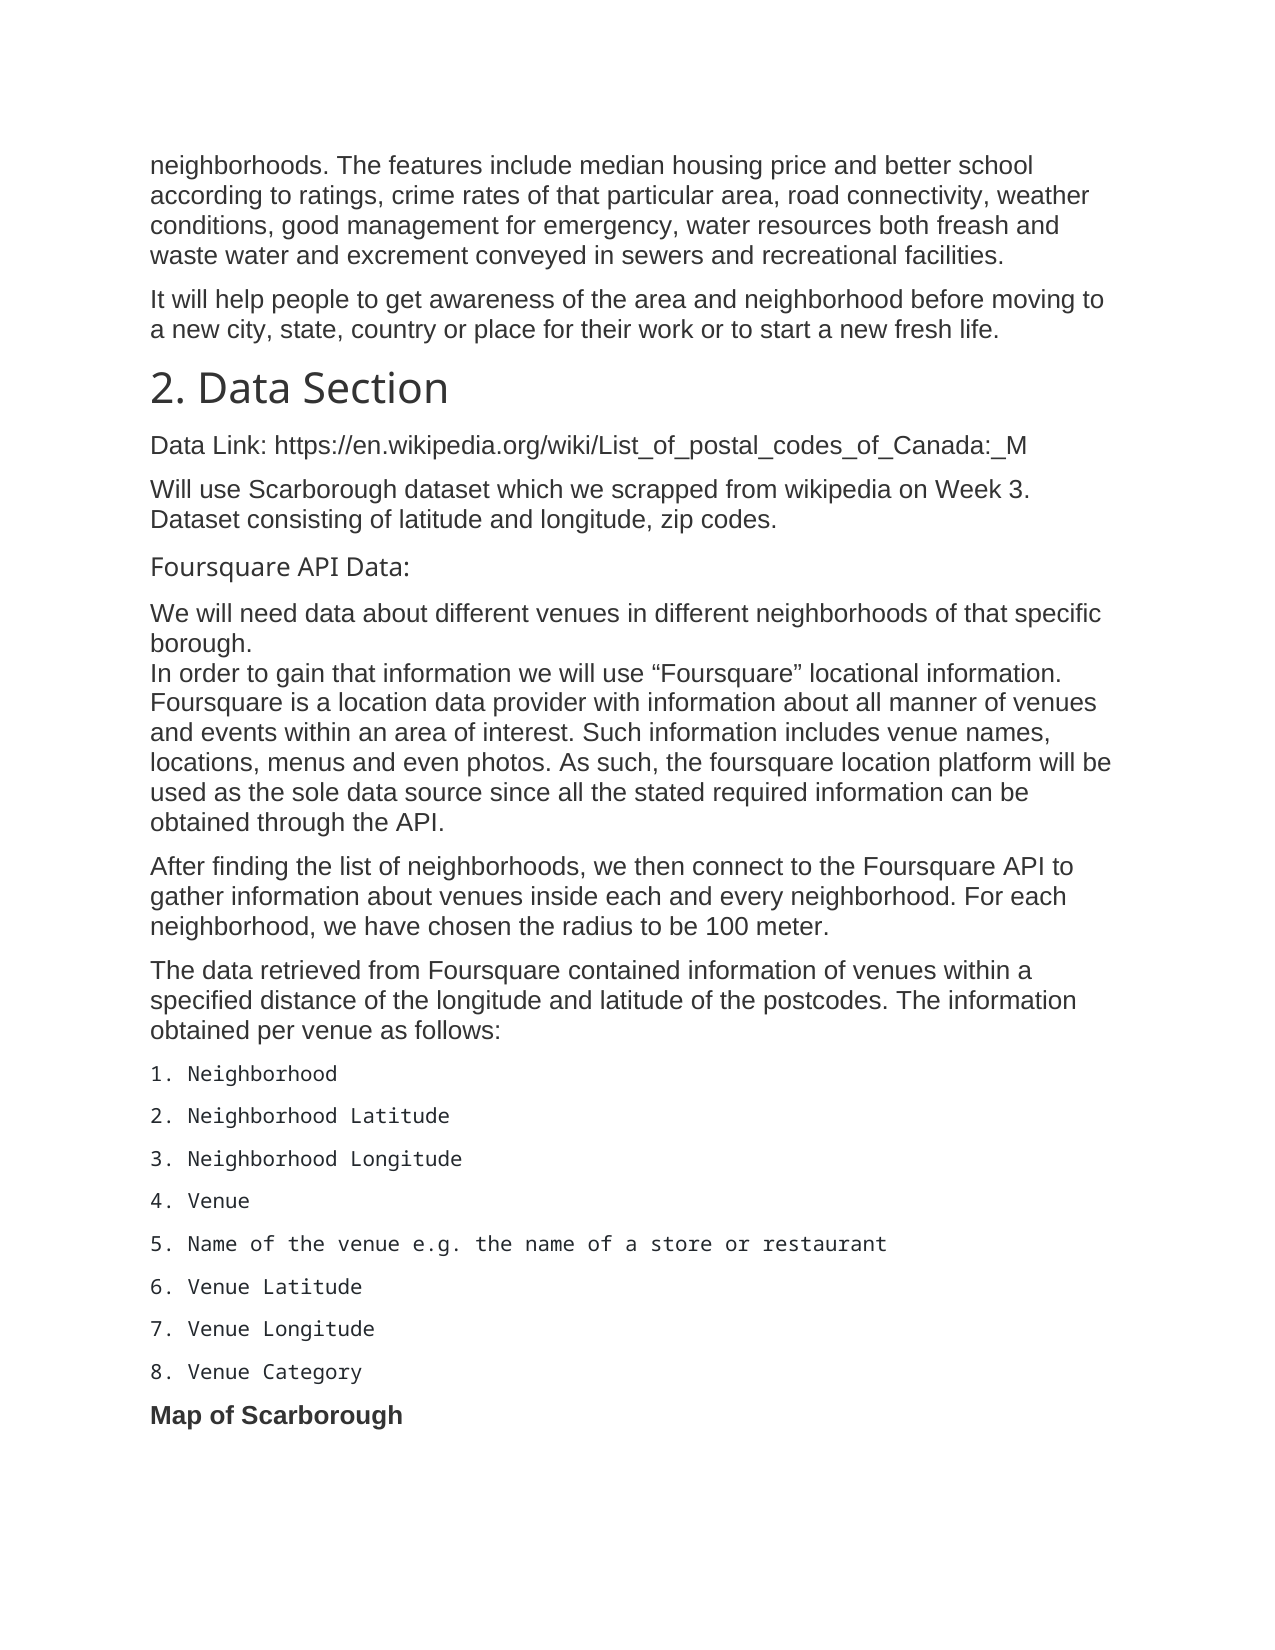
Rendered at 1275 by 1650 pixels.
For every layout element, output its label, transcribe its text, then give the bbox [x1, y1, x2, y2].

text 5. Name of the venue e.g. the name of a store or restaurant [150, 1229, 1125, 1258]
text 1. Neighborhood [150, 1059, 1125, 1087]
text It will help people to get awareness of the area and neighborhood before moving to a new city, state, country or place for their work or to start a new fresh life. [150, 284, 1125, 343]
text Foursquare API Data: [150, 548, 1125, 584]
text 6. Venue Latitude [150, 1272, 1125, 1300]
text 4. Venue [150, 1187, 1125, 1215]
text 2. Data Section [150, 358, 1125, 416]
text The data retrieved from Foursquare contained information of venues within a specified distance of the longitude and latitude of the postcodes. The information obtained per venue as follows: [150, 955, 1125, 1045]
text 2. Neighborhood Latitude [150, 1101, 1125, 1130]
text 8. Venue Category [150, 1357, 1125, 1386]
text 3. Neighborhood Longitude [150, 1144, 1125, 1172]
text Will use Scarborough dataset which we scrapped from wikipedia on Week 3. Dataset consisting of latitude and longitude, zip codes. [150, 474, 1125, 534]
text After finding the list of neighborhoods, we then connect to the Foursquare API to gather information about venues inside each and every neighborhood. For each neighborhood, we have chosen the radius to be 100 meter. [150, 851, 1125, 941]
text 7. Venue Longitude [150, 1314, 1125, 1343]
text We will need data about different venues in different neighborhoods of that specific borough. In order to gain that information we will use “Foursquare” locational information. Foursquare is a location data provider with information about all manner of venues and events within an area of interest. Such information includes venue names, locations, menus and even photos. As such, the foursquare location platform will be used as the sole data source since all the stated required information can be obtained through the API. [150, 598, 1125, 837]
text Map of Scarborough [150, 1400, 1125, 1429]
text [150, 150, 1125, 269]
text Data Link: https://en.wikipedia.org/wiki/List_of_postal_codes_of_Canada:_M [150, 430, 1125, 460]
